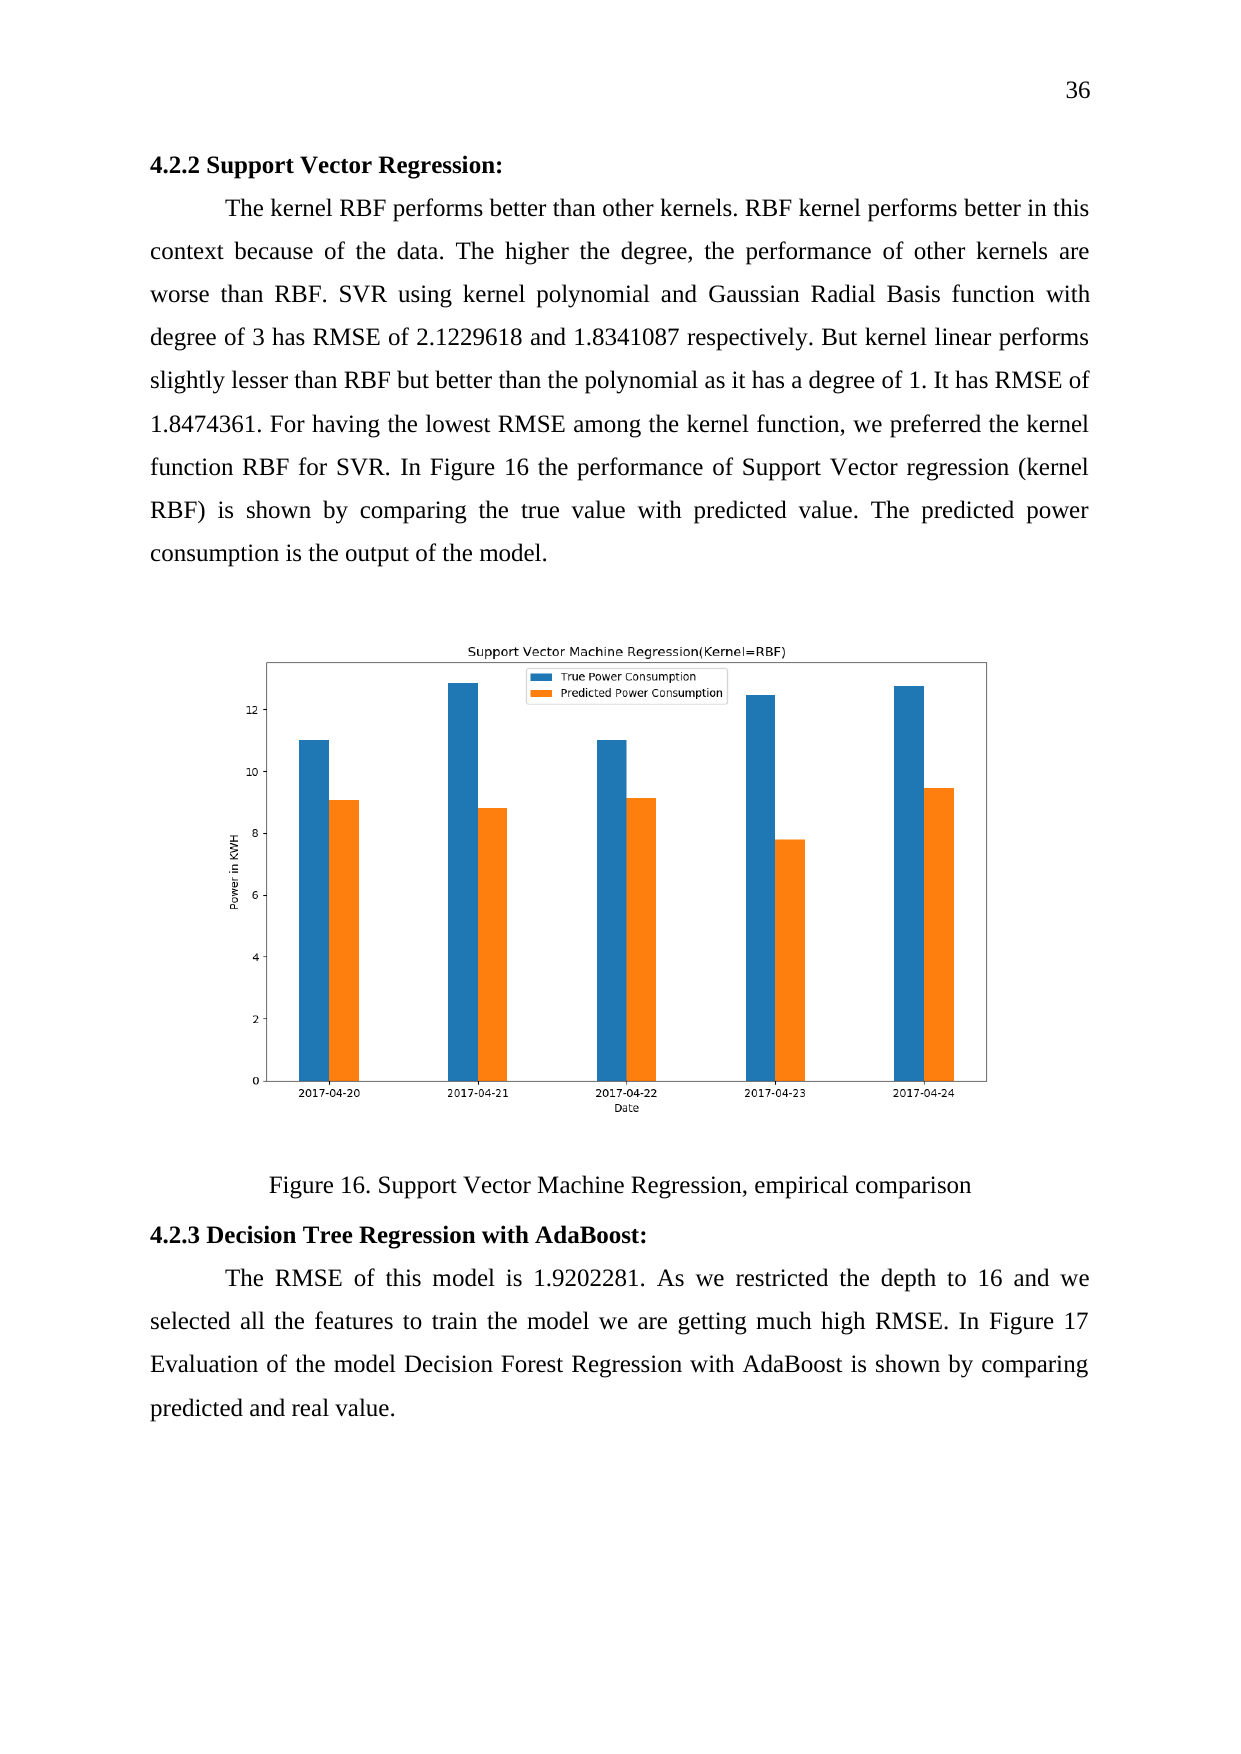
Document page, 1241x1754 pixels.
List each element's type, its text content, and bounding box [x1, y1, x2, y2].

text The RMSE of this model is 1.9202281. As we restricted the depth to 16 and we selected all the features to train the model we are getting much high RMSE. In Figure 17 Evaluation of the model Decision Forest Regression with AdaBoost is shown by comparing predicted and real value. [150, 1263, 1090, 1421]
subtitle 4.2.2 Support Vector Regression: [150, 150, 1090, 179]
picture [150, 597, 1079, 1140]
subtitle 4.2.3 Decision Tree Regression with AdaBoost: [150, 1220, 1090, 1249]
text The kernel RBF performs better than other kernels. RBF kernel performs better in this context because of the data. The higher the degree, the performance of other kernels are worse than RBF. SVR using kernel polynomial and Gaussian Radial Basis function with degree of 3 has RMSE of 2.1229618 and 1.8341087 respectively. But kernel linear performs slightly lesser than RBF but better than the polynomial as it has a degree of 1. It has RMSE of 1.8474361. For having the lowest RMSE among the kernel function, we preferred the kernel function RBF for SVR. In Figure 16 the performance of Support Vector regression (kernel RBF) is shown by comparing the true value with predicted value. The predicted power consumption is the output of the model. [150, 193, 1090, 567]
